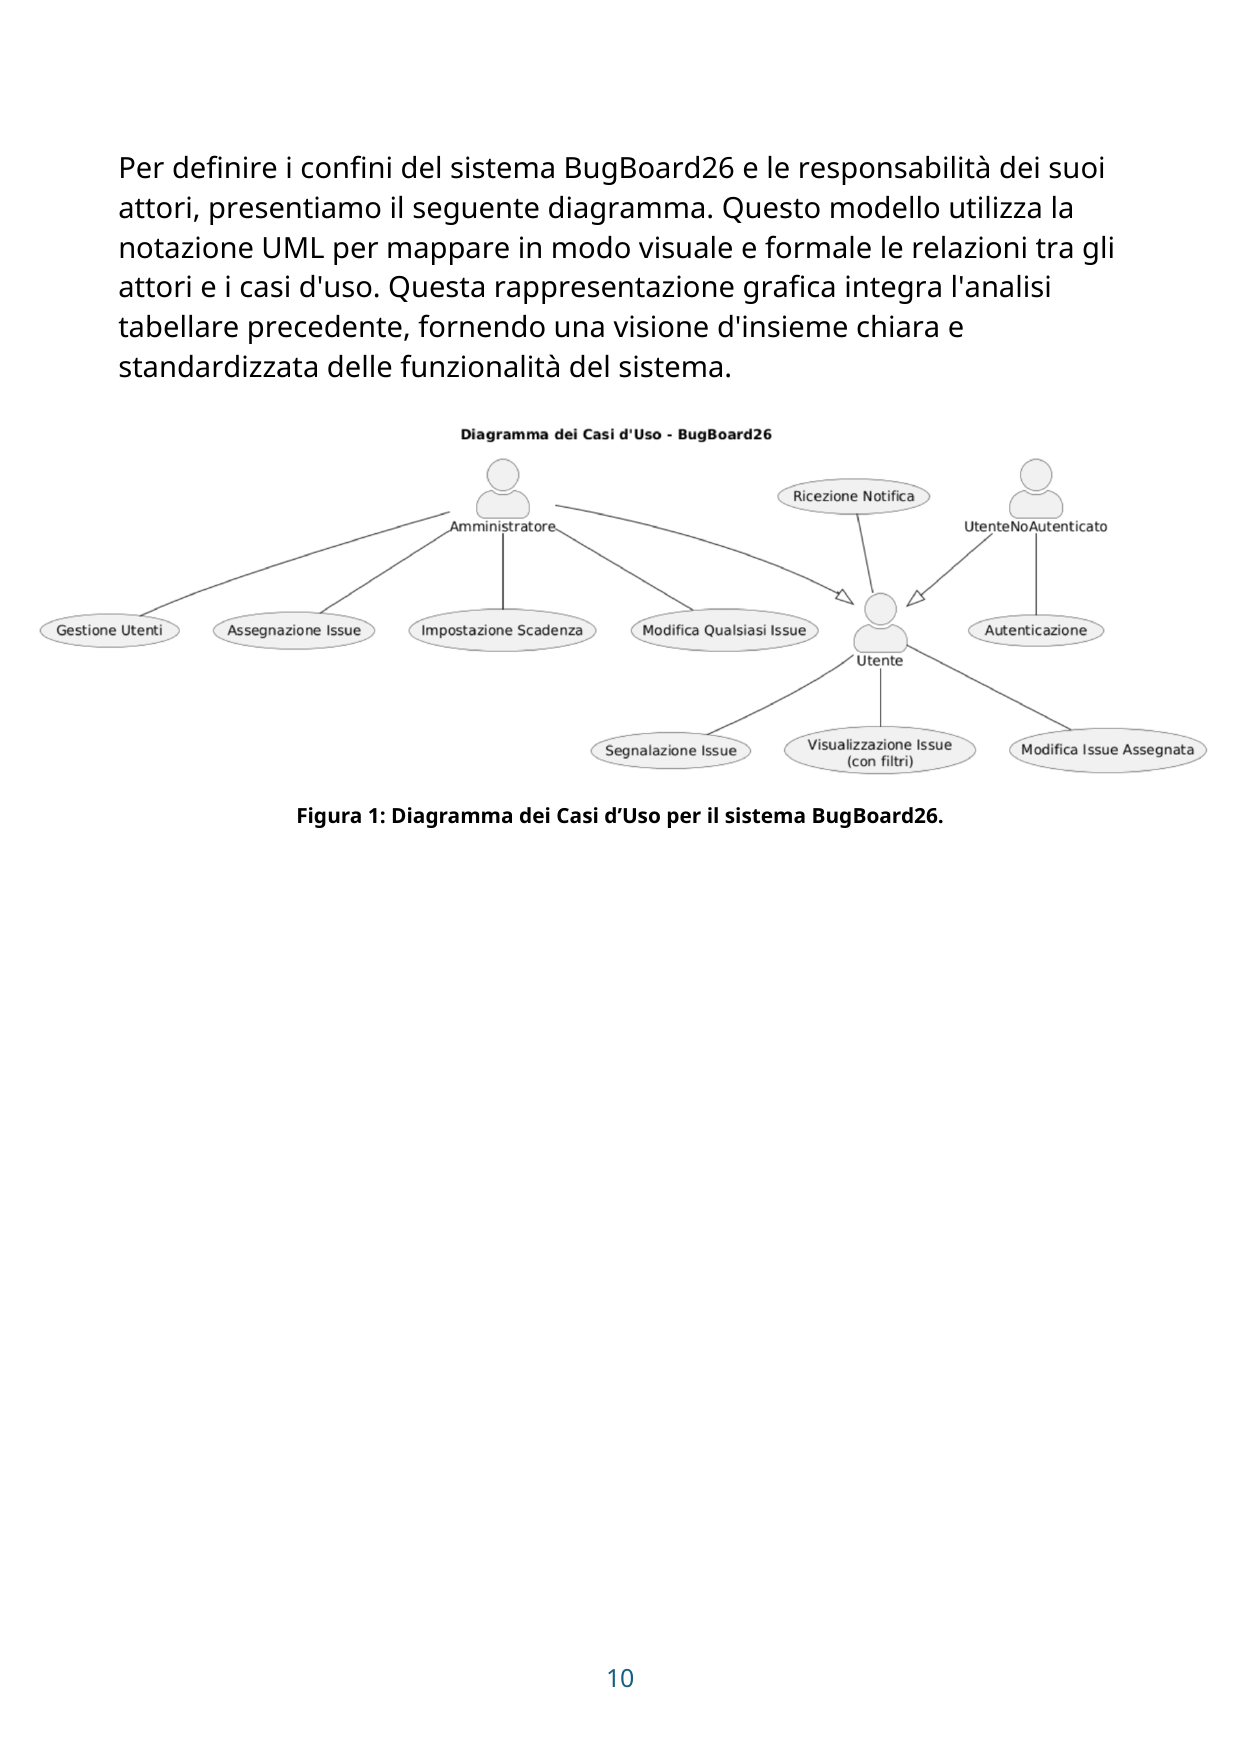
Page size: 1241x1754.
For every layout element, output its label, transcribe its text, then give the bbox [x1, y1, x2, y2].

text Figura 1: Diagramma dei Casi d’Uso per il sistema BugBoard26. [118, 801, 1122, 830]
picture [38, 422, 1210, 775]
text Per definire i confini del sistema BugBoard26 e le responsabilità dei suoi attori, presentiamo il seguente diagramma. Questo modello utilizza la notazione UML per mappare in modo visuale e formale le relazioni tra gli attori e i casi d'uso. Questa rappresentazione grafica integra l'analisi tabellare precedente, fornendo una visione d'insieme chiara e standardizzata delle funzionalità del sistema. [118, 148, 1122, 386]
